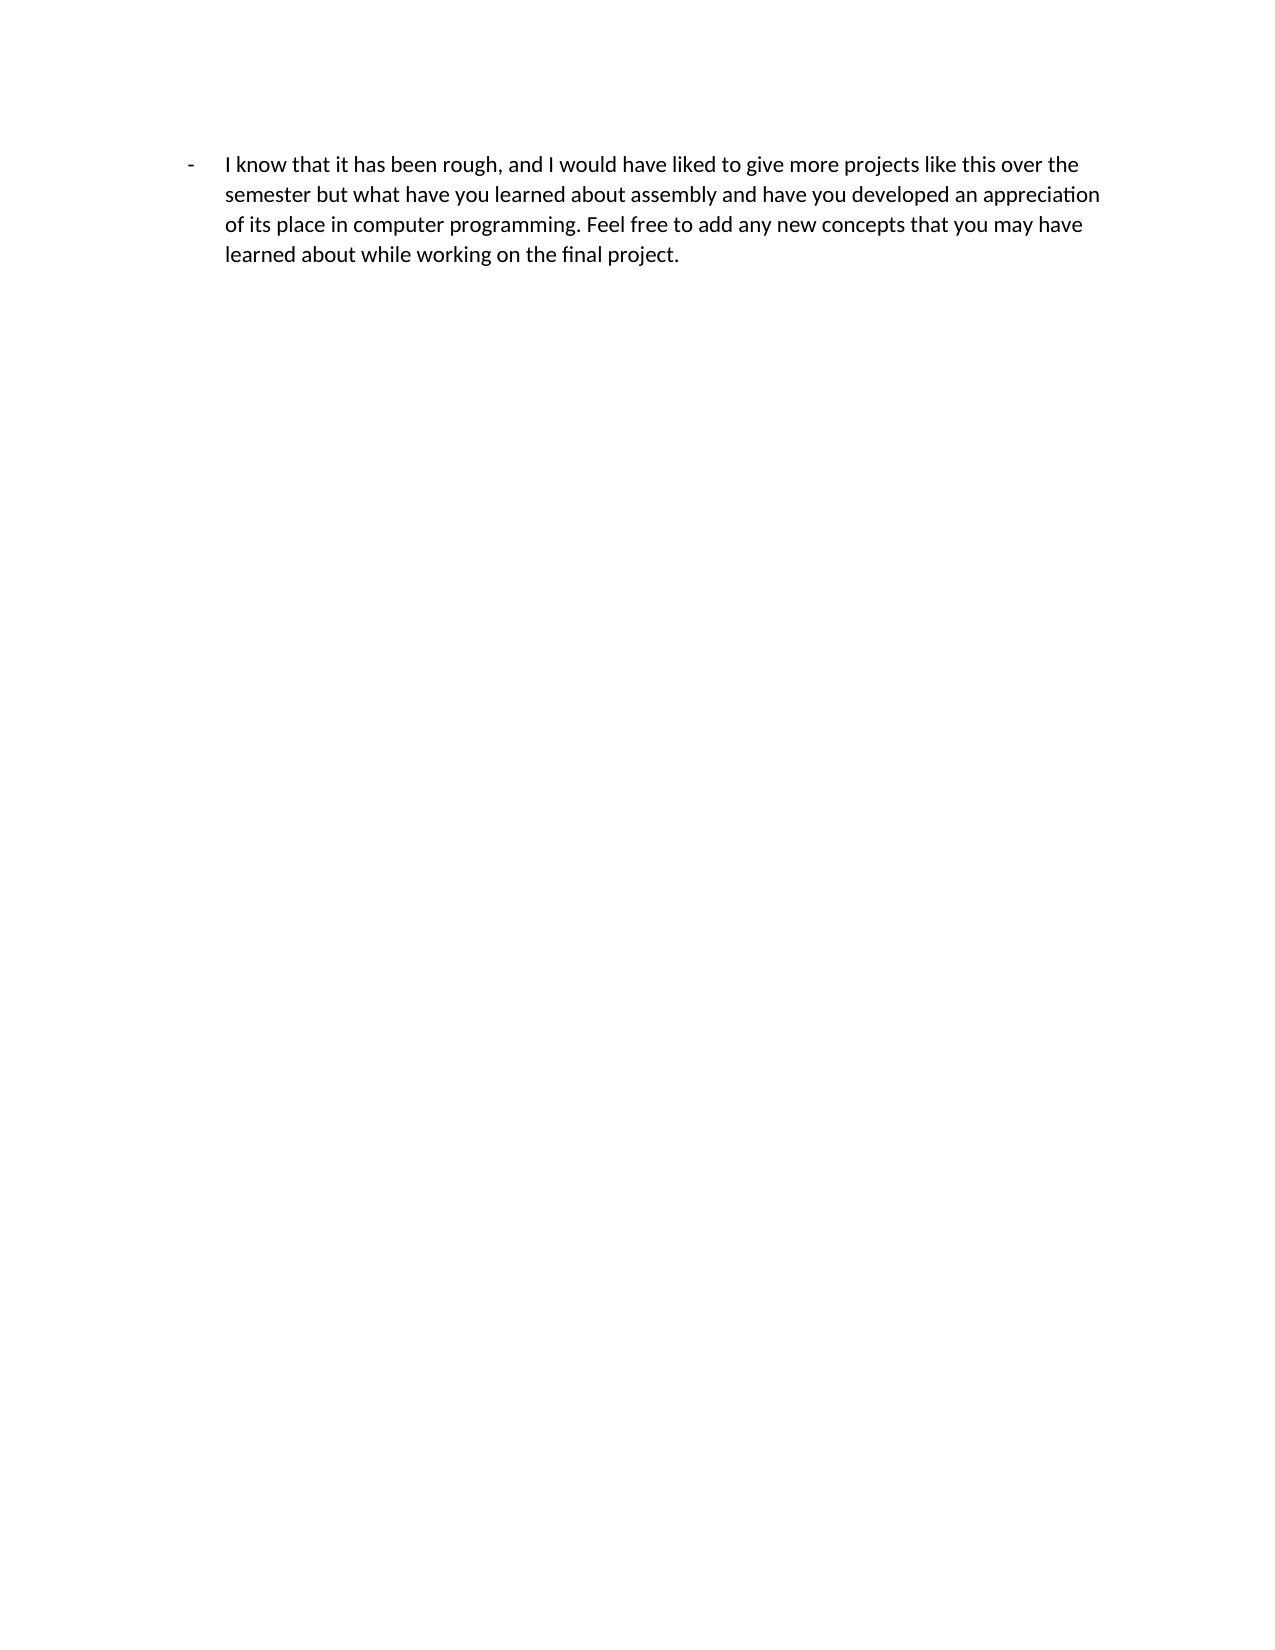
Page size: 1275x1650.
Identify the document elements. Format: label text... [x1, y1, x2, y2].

list I know that it has been rough, and I would have liked to give more projects like this over the semester but what have you learned about assembly and have you developed an appreciation of its place in computer programming. Feel free to add any new concepts that you may have learned about while working on the final project. [187, 150, 1125, 269]
